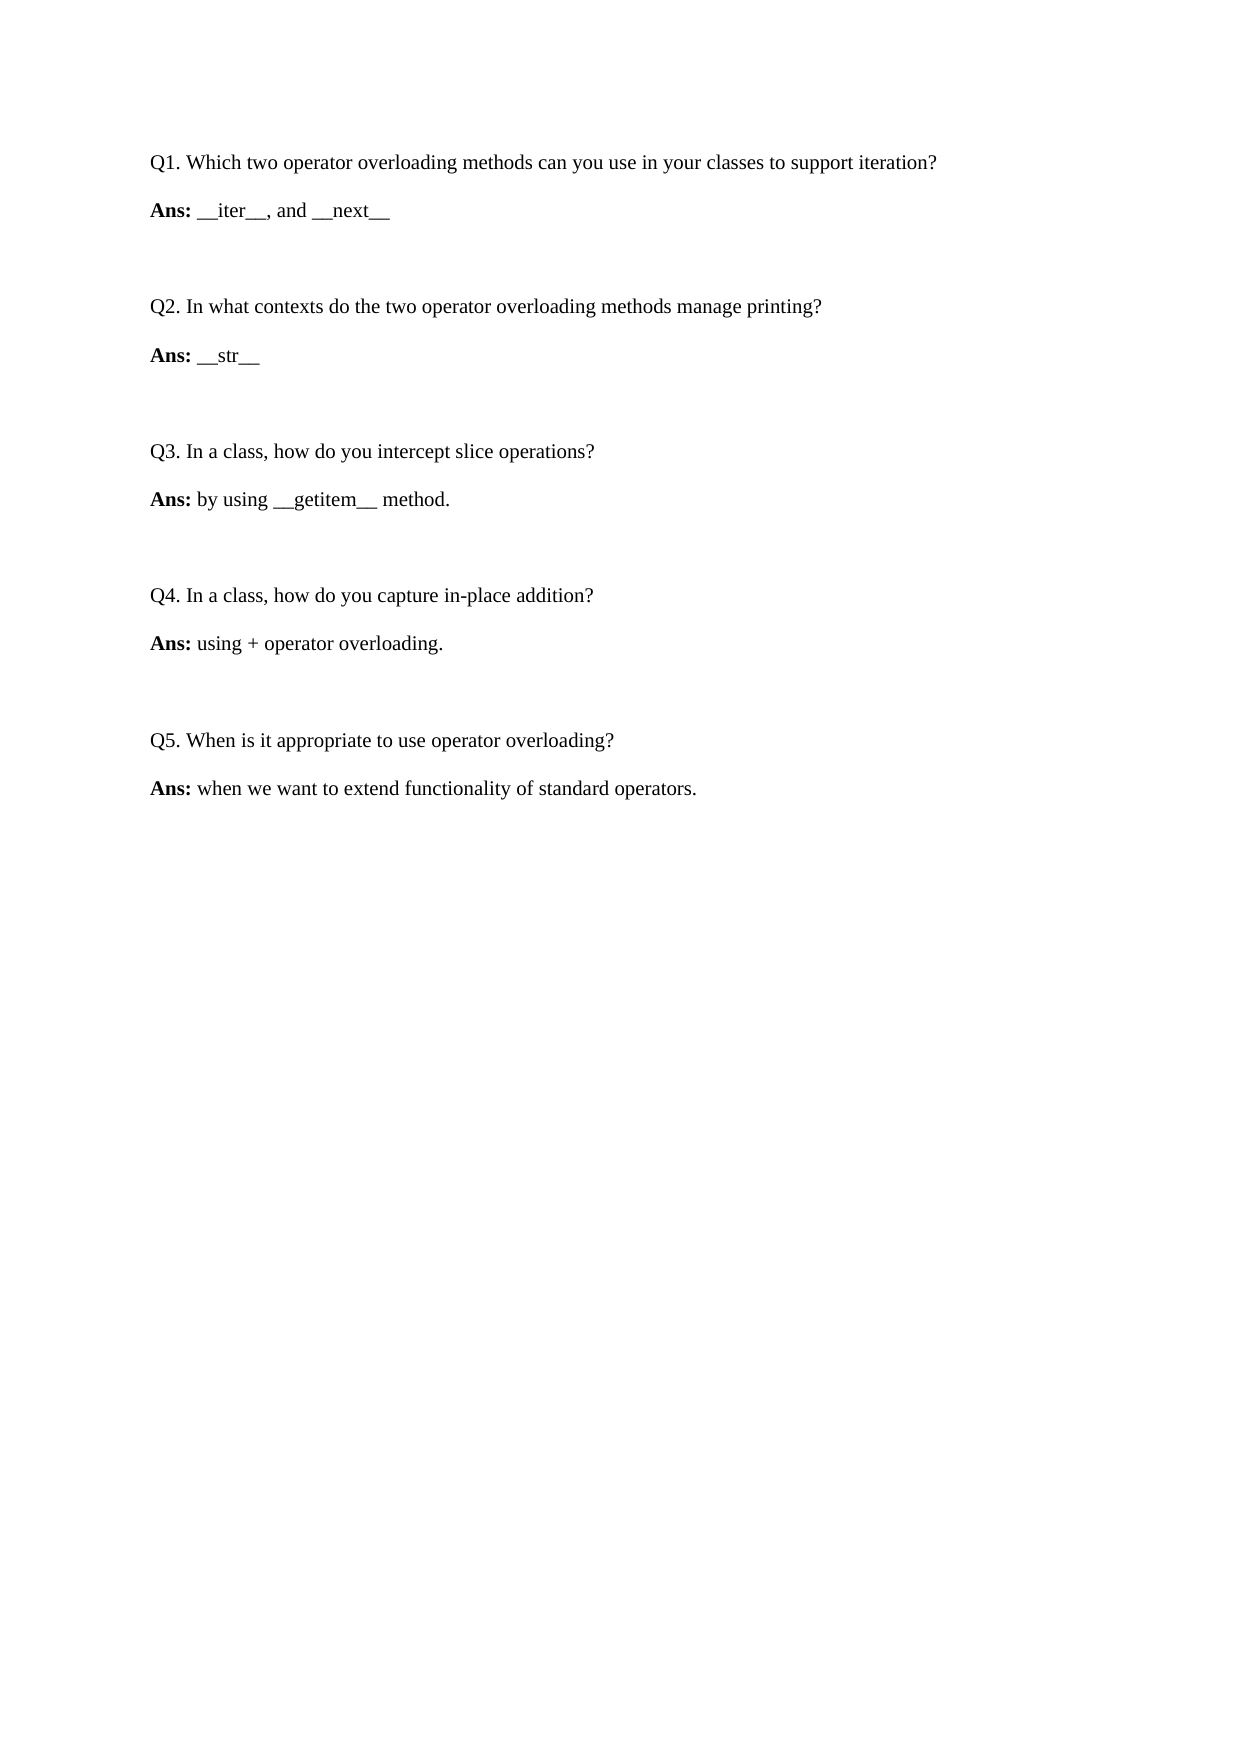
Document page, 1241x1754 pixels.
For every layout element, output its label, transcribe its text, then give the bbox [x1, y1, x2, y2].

text Q2. In what contexts do the two operator overloading methods manage printing? [150, 294, 1090, 318]
text Ans: __iter__, and __next__ [150, 198, 1090, 222]
text Ans: when we want to extend functionality of standard operators. [150, 776, 1090, 800]
text Q3. In a class, how do you intercept slice operations? [150, 439, 1090, 463]
text Q1. Which two operator overloading methods can you use in your classes to support iteration? [150, 150, 1090, 174]
text Q5. When is it appropriate to use operator overloading? [150, 727, 1090, 752]
text Ans: by using __getitem__ method. [150, 487, 1090, 511]
text Q4. In a class, how do you capture in-place addition? [150, 583, 1090, 607]
text Ans: using + operator overloading. [150, 631, 1090, 655]
text Ans: __str__ [150, 342, 1090, 367]
